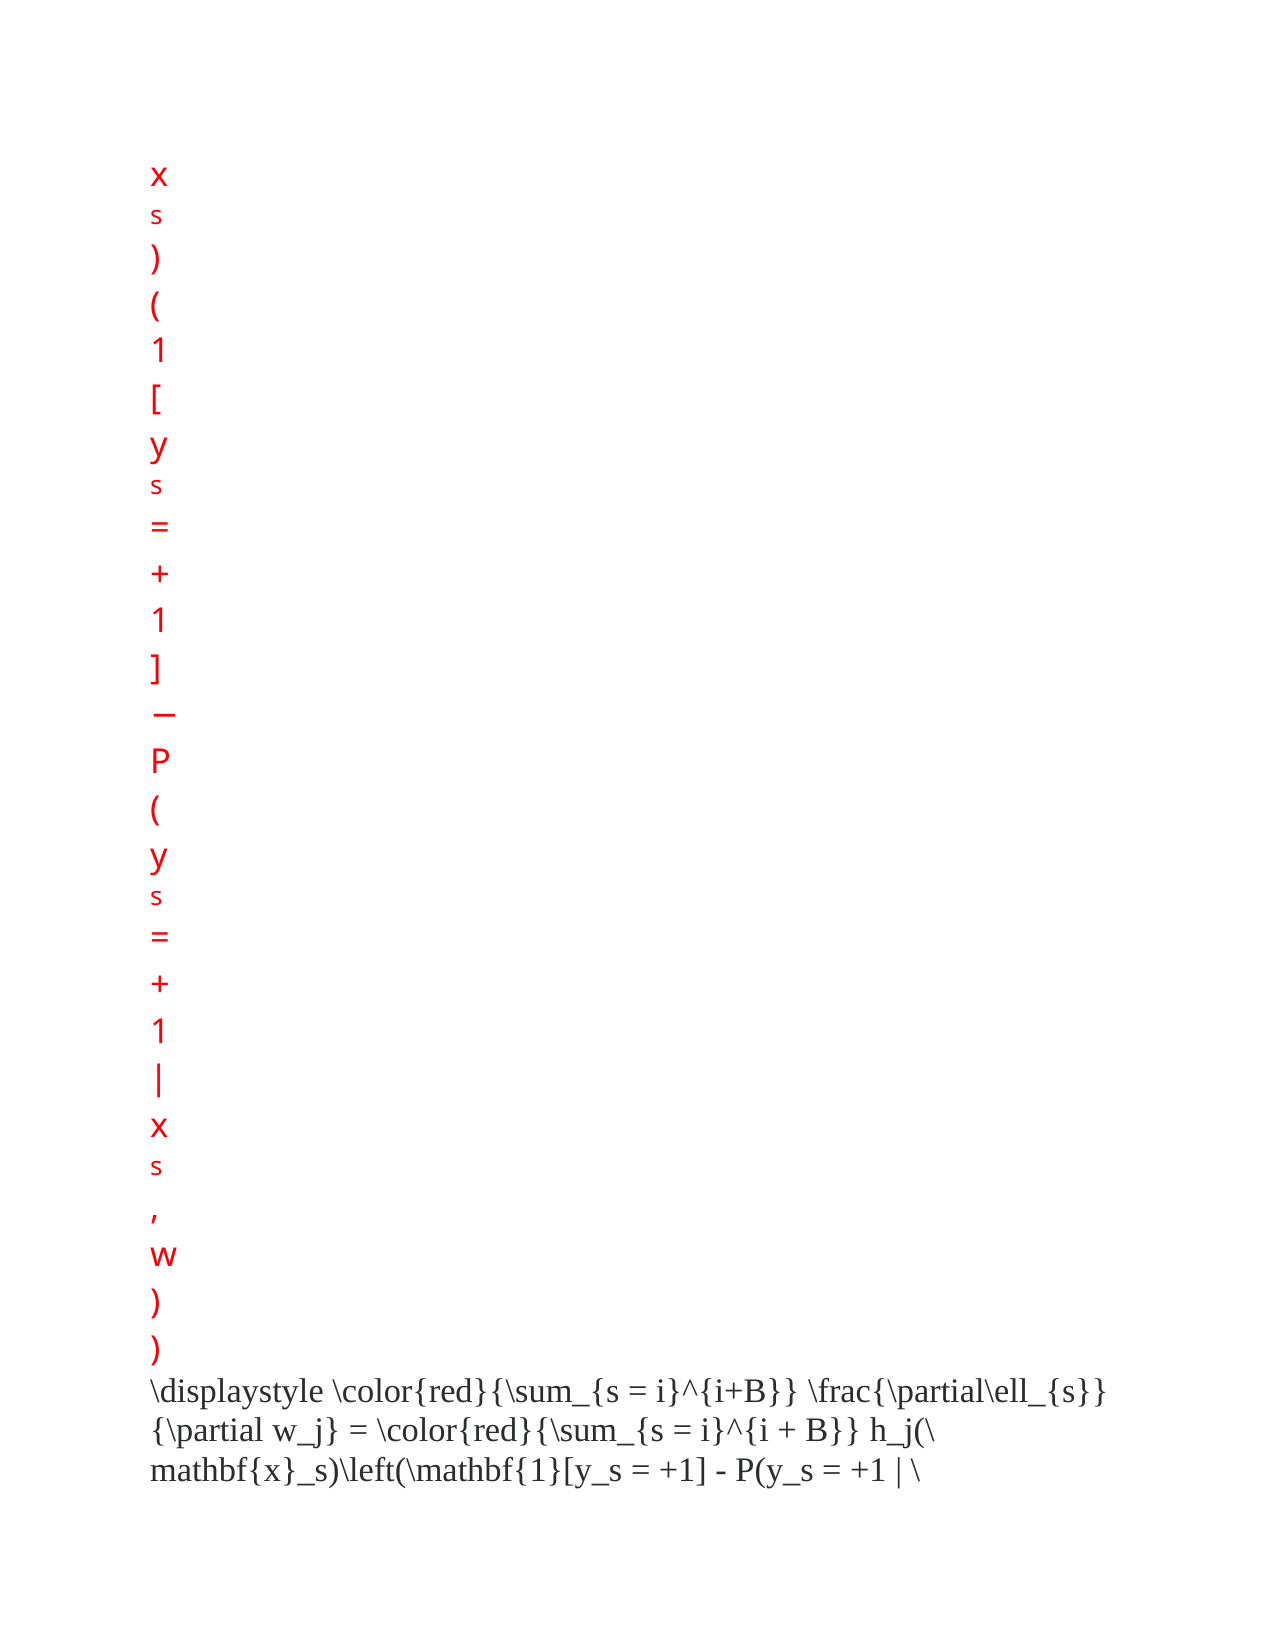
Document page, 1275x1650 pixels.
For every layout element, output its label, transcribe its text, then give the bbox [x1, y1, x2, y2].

text ) [150, 232, 1125, 279]
text 1 [150, 326, 1125, 373]
text , [150, 1183, 1125, 1229]
text ] [150, 643, 1125, 690]
text s [150, 197, 1125, 232]
text = [150, 913, 1125, 960]
text y [150, 830, 1125, 877]
text = [150, 502, 1125, 549]
text w [150, 1229, 1125, 1276]
text ( [150, 279, 1125, 326]
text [150, 1370, 1125, 1489]
text ) [150, 1276, 1125, 1323]
text x [150, 1100, 1125, 1147]
text s [150, 877, 1125, 913]
text 1 [150, 596, 1125, 643]
text x [150, 150, 1125, 197]
text [ [150, 373, 1125, 420]
text s [150, 1147, 1125, 1183]
text + [150, 549, 1125, 596]
text ( [150, 783, 1125, 830]
text P [150, 737, 1125, 783]
text s [150, 467, 1125, 502]
text 1 [150, 1007, 1125, 1053]
text − [150, 690, 1125, 737]
text + [150, 960, 1125, 1007]
text ) [150, 1323, 1125, 1370]
text ∣ [150, 1053, 1125, 1100]
text y [150, 420, 1125, 467]
